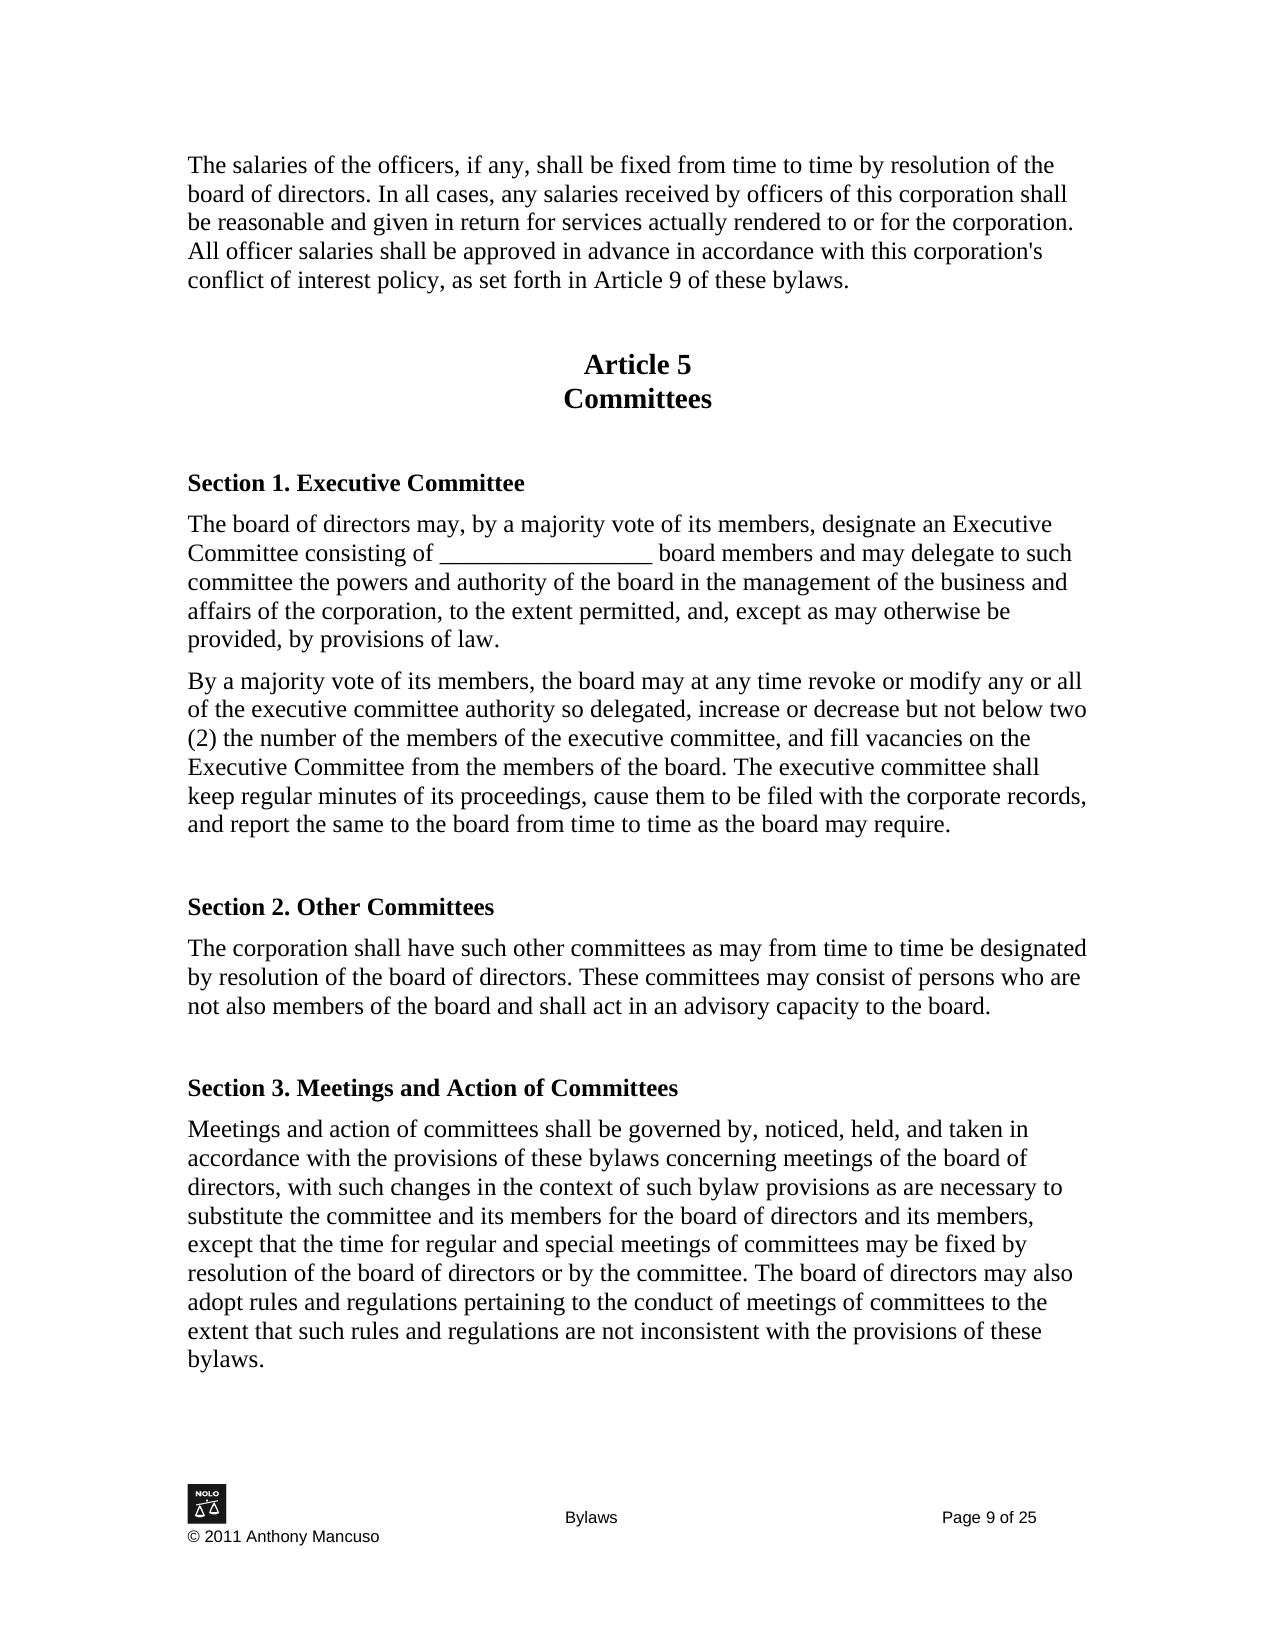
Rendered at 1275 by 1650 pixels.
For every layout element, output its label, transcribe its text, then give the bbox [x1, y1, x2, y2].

text The corporation shall have such other committees as may from time to time be designated by resolution of the board of directors. These committees may consist of persons who are not also members of the board and shall act in an advisory capacity to the board. [187, 933, 1087, 1019]
text Article 5 Committees [187, 347, 1087, 414]
text Section 2. Other Committees [187, 892, 1087, 921]
text Meetings and action of committees shall be governed by, noticed, held, and taken in accordance with the provisions of these bylaws concerning meetings of the board of directors, with such changes in the context of such bylaw provisions as are necessary to substitute the committee and its members for the board of directors and its members, except that the time for regular and special meetings of committees may be fixed by resolution of the board of directors or by the committee. The board of directors may also adopt rules and regulations pertaining to the conduct of meetings of committees to the extent that such rules and regulations are not inconsistent with the provisions of these bylaws. [187, 1114, 1087, 1373]
text Section 3. Meetings and Action of Committees [187, 1073, 1087, 1102]
text The salaries of the officers, if any, shall be fixed from time to time by resolution of the board of directors. In all cases, any salaries received by officers of this corporation shall be reasonable and given in return for services actually rendered to or for the corporation. All officer salaries shall be approved in advance in accordance with this corporation's conflict of interest policy, as set forth in Article 9 of these bylaws. [187, 150, 1087, 294]
picture [187, 1484, 227, 1524]
text Section 1. Executive Committee [187, 468, 1087, 497]
text By a majority vote of its members, the board may at any time revoke or modify any or all of the executive committee authority so delegated, increase or decrease but not below two (2) the number of the members of the executive committee, and fill vacancies on the Executive Committee from the members of the board. The executive committee shall keep regular minutes of its proceedings, cause them to be filed with the corporate records, and report the same to the board from time to time as the board may require. [187, 666, 1087, 838]
text The board of directors may, by a majority vote of its members, designate an Executive Committee consisting of _________________ board members and may delegate to such committee the powers and authority of the board in the management of the business and affairs of the corporation, to the extent permitted, and, except as may otherwise be provided, by provisions of law. [187, 509, 1087, 653]
